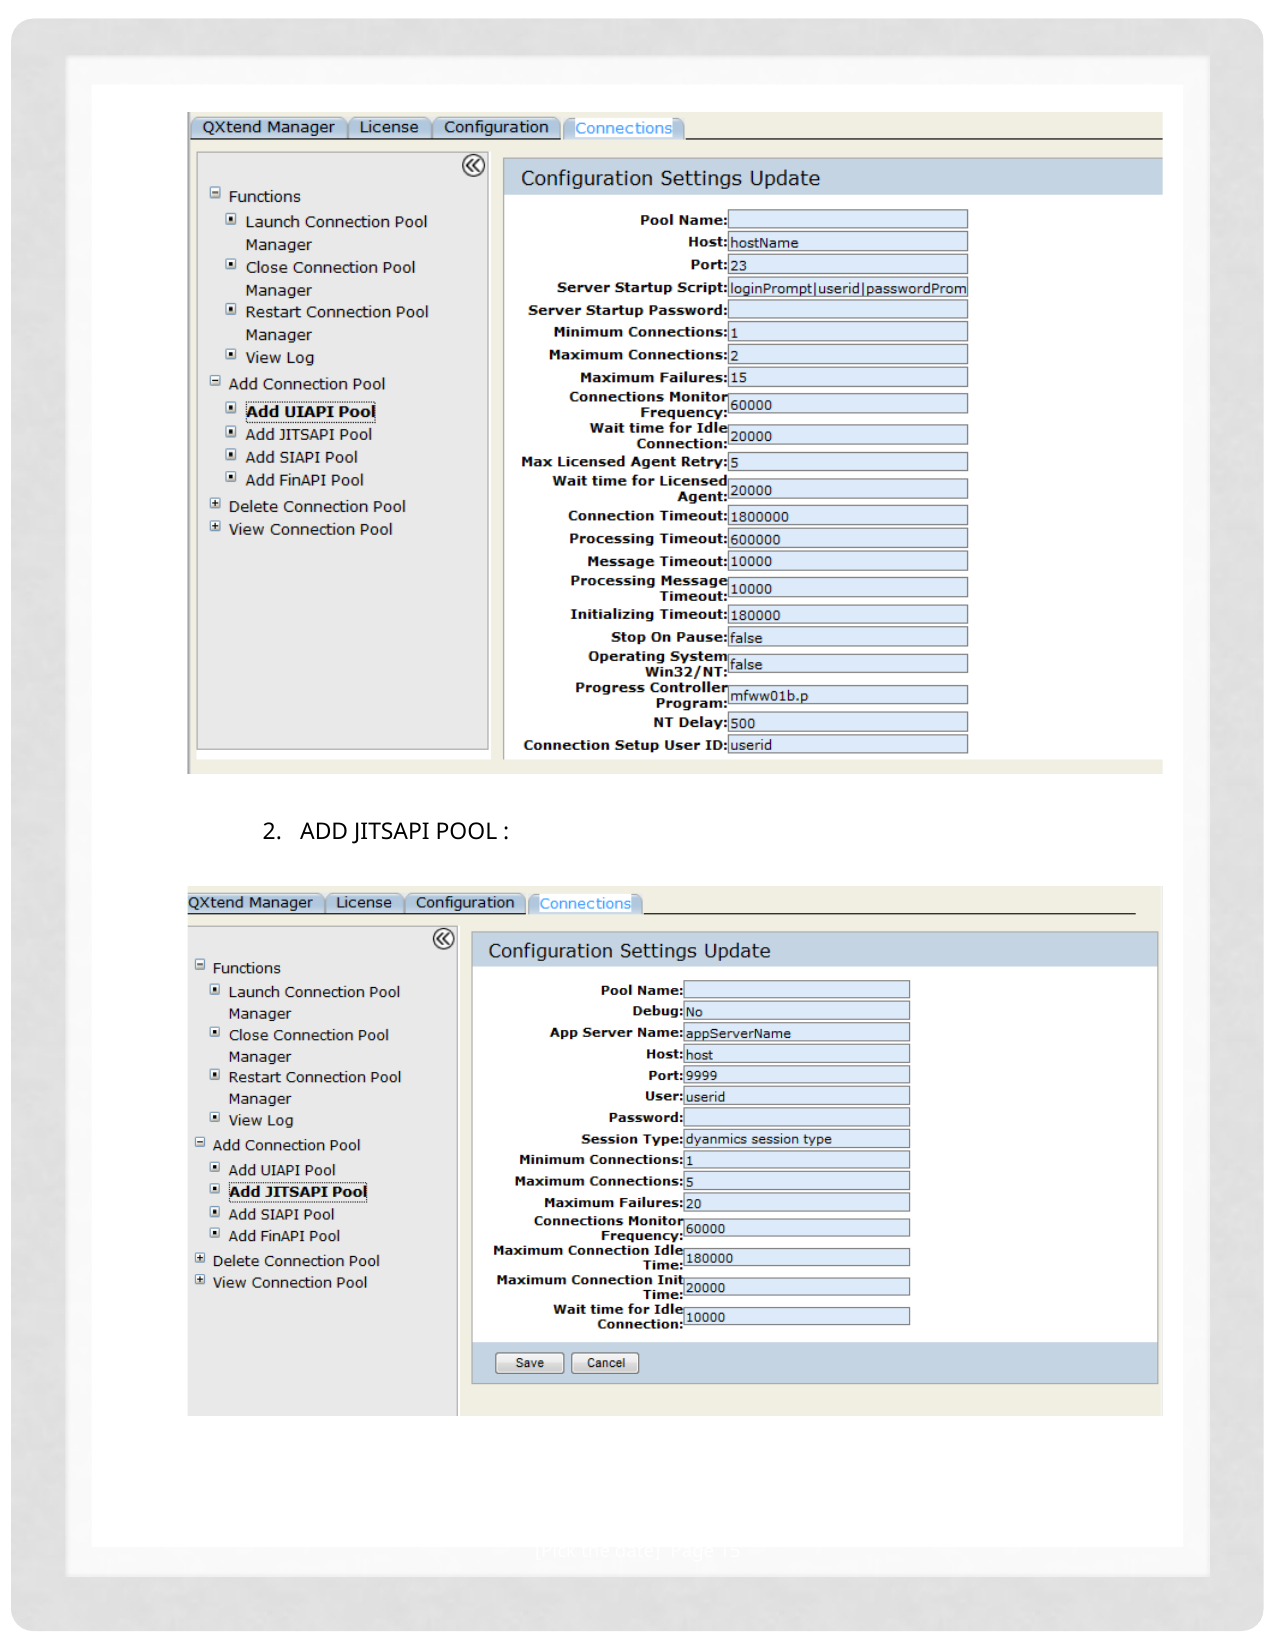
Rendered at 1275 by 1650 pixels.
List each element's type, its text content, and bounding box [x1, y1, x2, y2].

picture [187, 112, 1163, 774]
list Add jitsapi pool : [262, 815, 1162, 846]
picture [187, 886, 1163, 1416]
